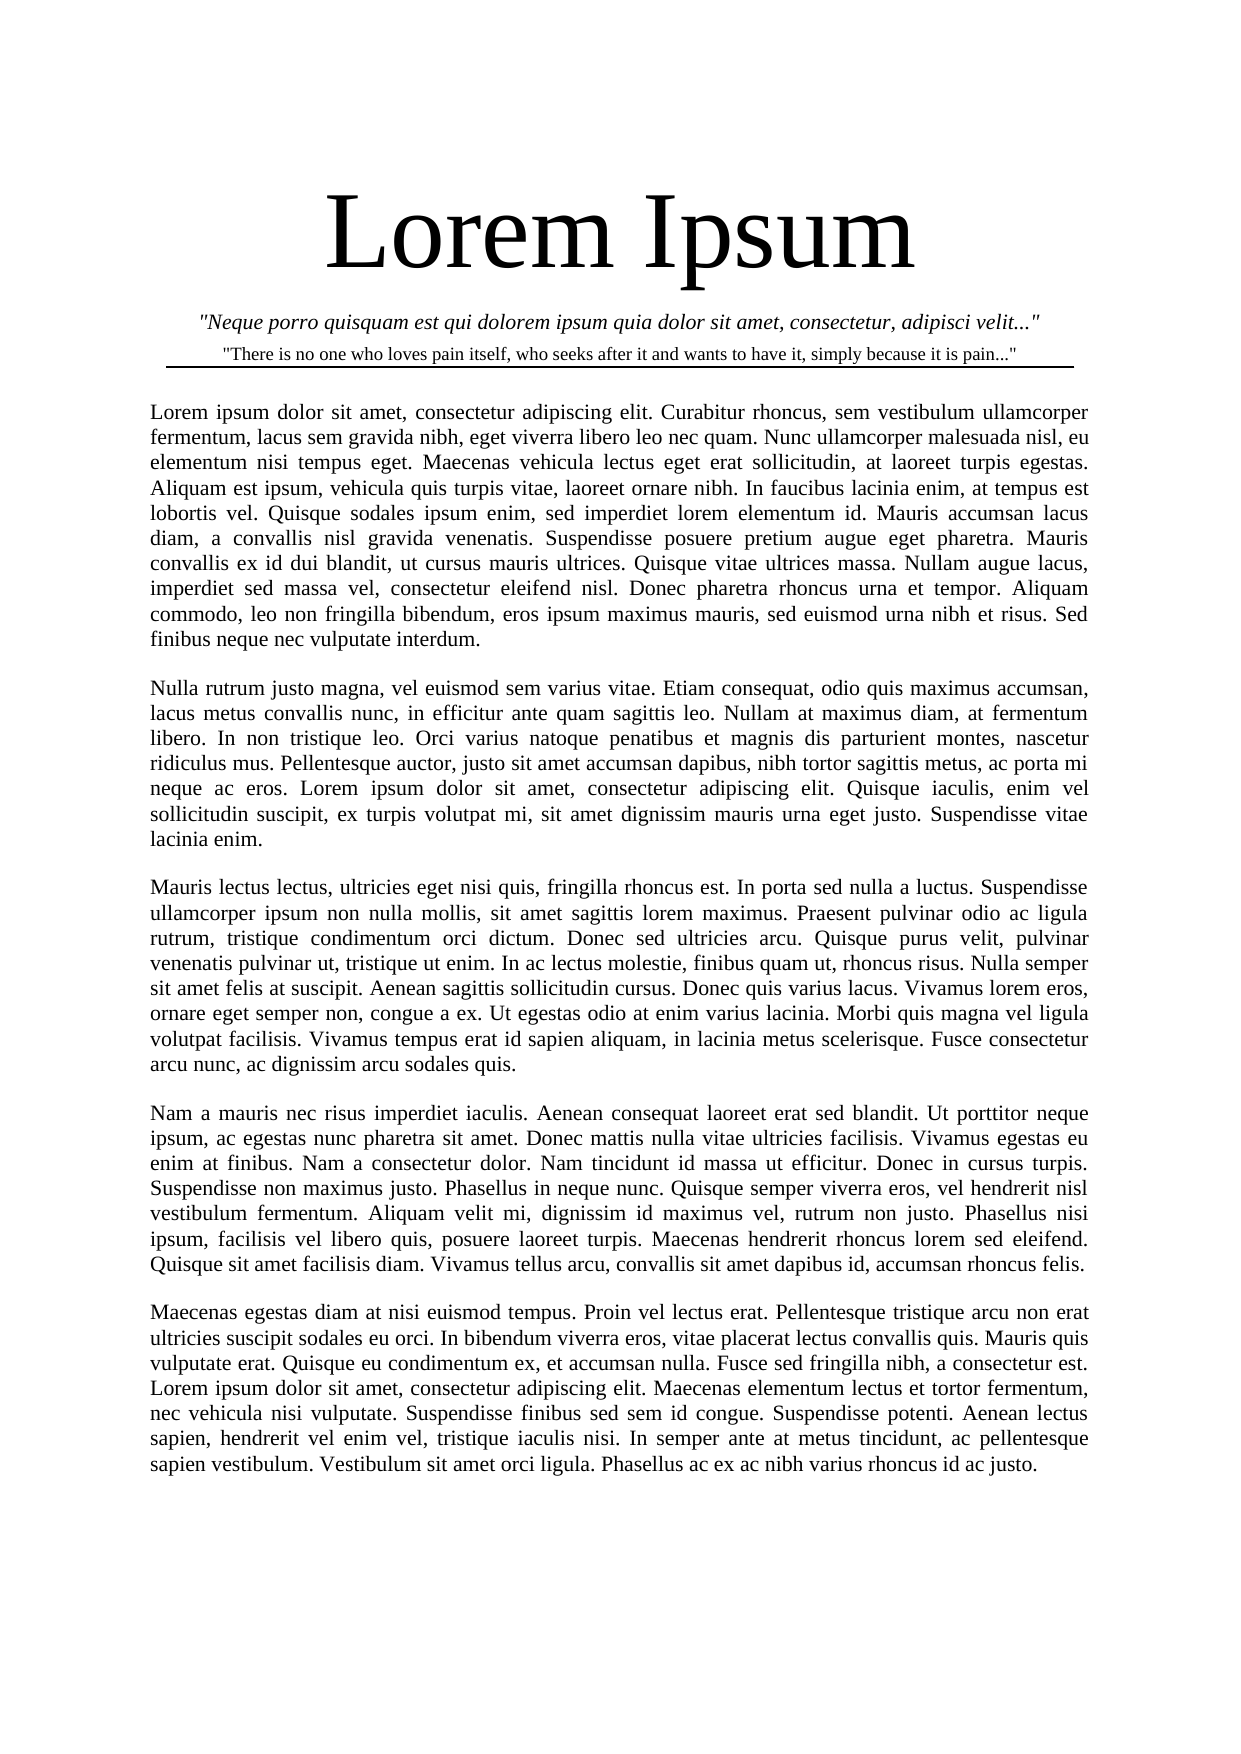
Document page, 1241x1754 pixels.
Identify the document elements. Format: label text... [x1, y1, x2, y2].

text Lorem Ipsum [150, 150, 1090, 291]
text Mauris lectus lectus, ultricies eget nisi quis, fringilla rhoncus est. In porta sed nulla a luctus. Suspendisse ullamcorper ipsum non nulla mollis, sit amet sagittis lorem maximus. Praesent pulvinar odio ac ligula rutrum, tristique condimentum orci dictum. Donec sed ultricies arcu. Quisque purus velit, pulvinar venenatis pulvinar ut, tristique ut enim. In ac lectus molestie, finibus quam ut, rhoncus risus. Nulla semper sit amet felis at suscipit. Aenean sagittis sollicitudin cursus. Donec quis varius lacus. Vivamus lorem eros, ornare eget semper non, congue a ex. Ut egestas odio at enim varius lacinia. Morbi quis magna vel ligula volutpat facilisis. Vivamus tempus erat id sapien aliquam, in lacinia metus scelerisque. Fusce consectetur arcu nunc, ac dignissim arcu sodales quis. [150, 874, 1090, 1076]
text Nam a mauris nec risus imperdiet iaculis. Aenean consequat laoreet erat sed blandit. Ut porttitor neque ipsum, ac egestas nunc pharetra sit amet. Donec mattis nulla vitae ultricies facilisis. Vivamus egestas eu enim at finibus. Nam a consectetur dolor. Nam tincidunt id massa ut efficitur. Donec in cursus turpis. Suspendisse non maximus justo. Phasellus in neque nunc. Quisque semper viverra eros, vel hendrerit nisl vestibulum fermentum. Aliquam velit mi, dignissim id maximus vel, rutrum non justo. Phasellus nisi ipsum, facilisis vel libero quis, posuere laoreet turpis. Maecenas hendrerit rhoncus lorem sed eleifend. Quisque sit amet facilisis diam. Vivamus tellus arcu, convallis sit amet dapibus id, accumsan rhoncus felis. [150, 1099, 1090, 1276]
text Nulla rutrum justo magna, vel euismod sem varius vitae. Etiam consequat, odio quis maximus accumsan, lacus metus convallis nunc, in efficitur ante quam sagittis leo. Nullam at maximus diam, at fermentum libero. In non tristique leo. Orci varius natoque penatibus et magnis dis parturient montes, nascetur ridiculus mus. Pellentesque auctor, justo sit amet accumsan dapibus, nibh tortor sagittis metus, ac porta mi neque ac eros. Lorem ipsum dolor sit amet, consectetur adipiscing elit. Quisque iaculis, enim vel sollicitudin suscipit, ex turpis volutpat mi, sit amet dignissim mauris urna eget justo. Suspendisse vitae lacinia enim. [150, 674, 1090, 851]
text "Neque porro quisquam est qui dolorem ipsum quia dolor sit amet, consectetur, adipisci velit..." [166, 306, 1074, 334]
text "There is no one who loves pain itself, who seeks after it and wants to have it, simply because it is pain..." [166, 342, 1074, 366]
text Maecenas egestas diam at nisi euismod tempus. Proin vel lectus erat. Pellentesque tristique arcu non erat ultricies suscipit sodales eu orci. In bibendum viverra eros, vitae placerat lectus convallis quis. Mauris quis vulputate erat. Quisque eu condimentum ex, et accumsan nulla. Fusce sed fringilla nibh, a consectetur est. Lorem ipsum dolor sit amet, consectetur adipiscing elit. Maecenas elementum lectus et tortor fermentum, nec vehicula nisi vulputate. Suspendisse finibus sed sem id congue. Suspendisse potenti. Aenean lectus sapien, hendrerit vel enim vel, tristique iaculis nisi. In semper ante at metus tincidunt, ac pellentesque sapien vestibulum. Vestibulum sit amet orci ligula. Phasellus ac ex ac nibh varius rhoncus id ac justo. [150, 1299, 1090, 1476]
text Lorem ipsum dolor sit amet, consectetur adipiscing elit. Curabitur rhoncus, sem vestibulum ullamcorper fermentum, lacus sem gravida nibh, eget viverra libero leo nec quam. Nunc ullamcorper malesuada nisl, eu elementum nisi tempus eget. Maecenas vehicula lectus eget erat sollicitudin, at laoreet turpis egestas. Aliquam est ipsum, vehicula quis turpis vitae, laoreet ornare nibh. In faucibus lacinia enim, at tempus est lobortis vel. Quisque sodales ipsum enim, sed imperdiet lorem elementum id. Mauris accumsan lacus diam, a convallis nisl gravida venenatis. Suspendisse posuere pretium augue eget pharetra. Mauris convallis ex id dui blandit, ut cursus mauris ultrices. Quisque vitae ultrices massa. Nullam augue lacus, imperdiet sed massa vel, consectetur eleifend nisl. Donec pharetra rhoncus urna et tempor. Aliquam commodo, leo non fringilla bibendum, eros ipsum maximus mauris, sed euismod urna nibh et risus. Sed finibus neque nec vulputate interdum. [150, 399, 1090, 651]
